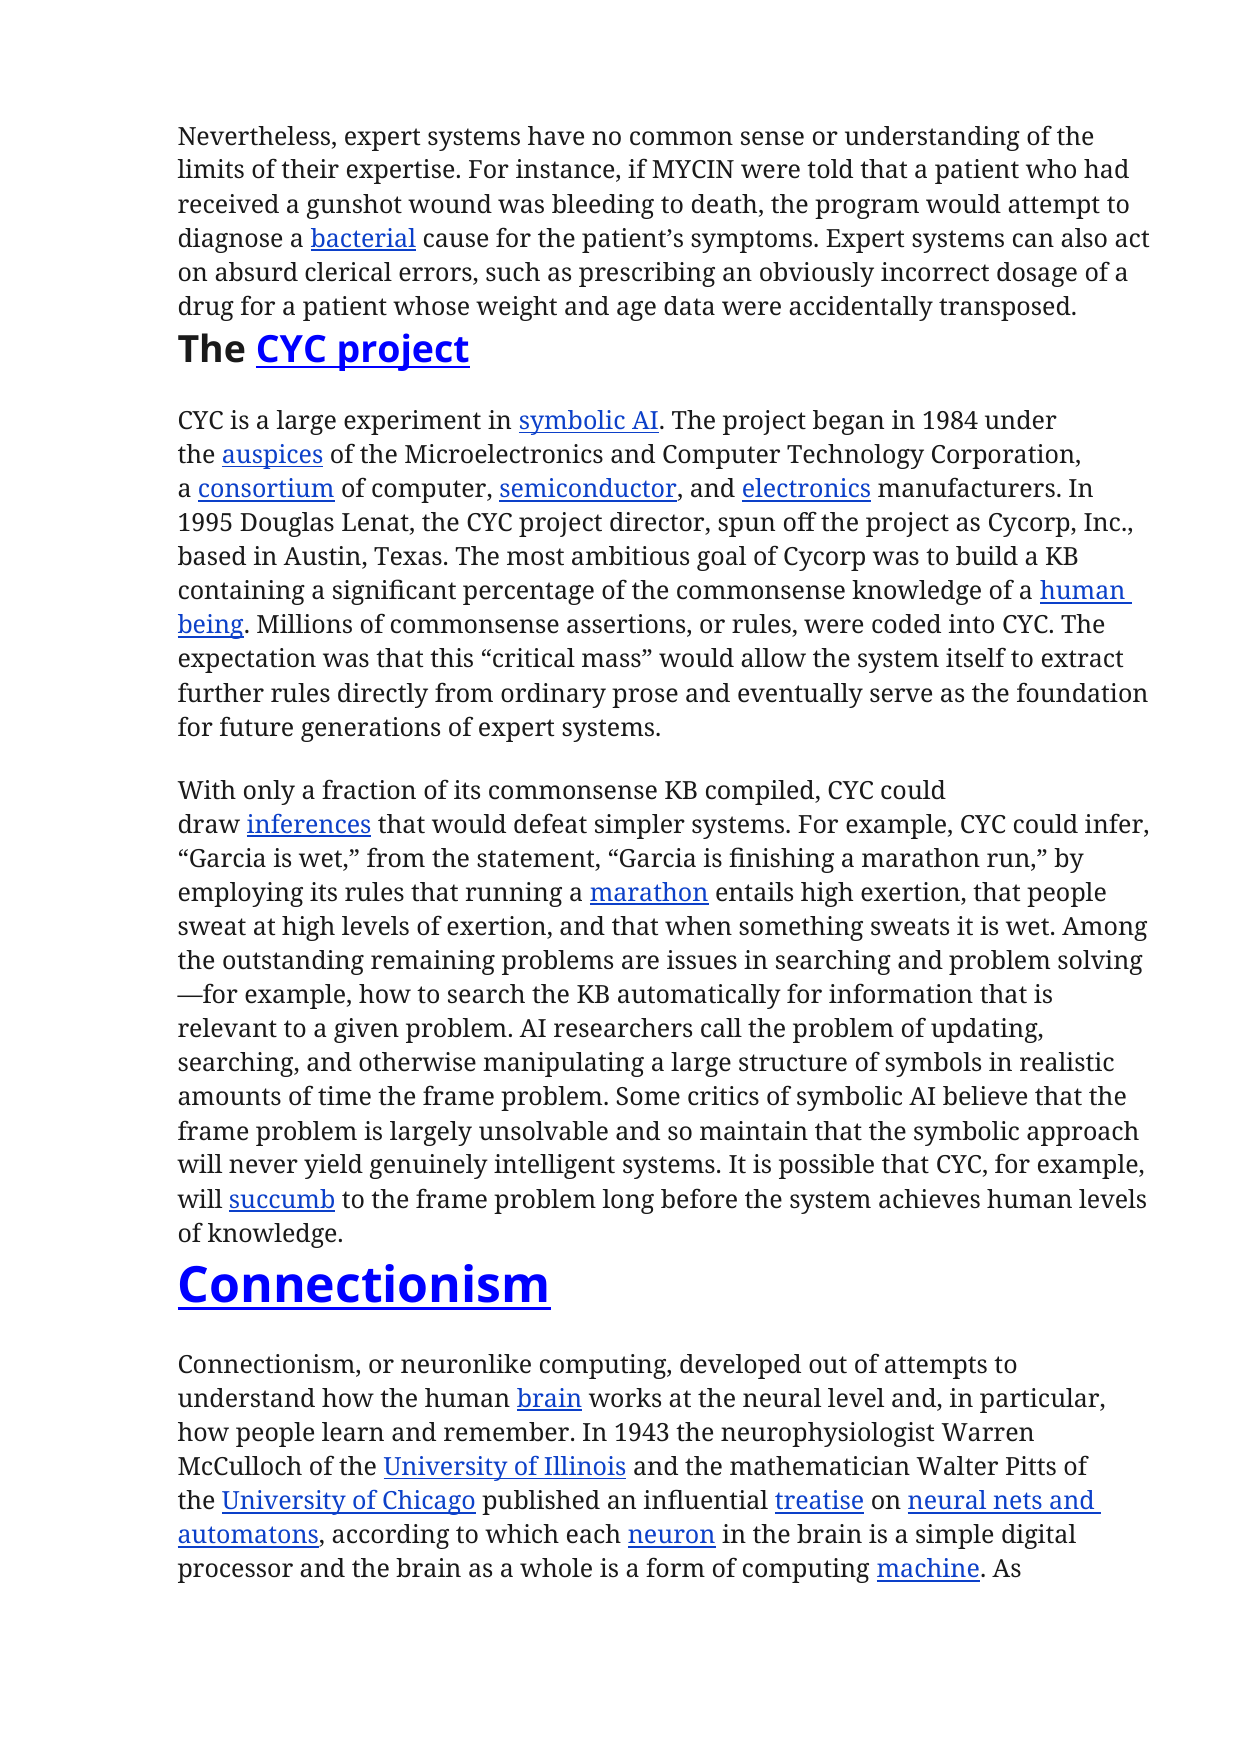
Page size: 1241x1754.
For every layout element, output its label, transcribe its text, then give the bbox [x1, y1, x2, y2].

text With only a fraction of its commonsense KB compiled, CYC could draw inferences that would defeat simpler systems. For example, CYC could infer, “Garcia is wet,” from the statement, “Garcia is finishing a marathon run,” by employing its rules that running a marathon entails high exertion, that people sweat at high levels of exertion, and that when something sweats it is wet. Among the outstanding remaining problems are issues in searching and problem solving—for example, how to search the KB automatically for information that is relevant to a given problem. AI researchers call the problem of updating, searching, and otherwise manipulating a large structure of symbols in realistic amounts of time the frame problem. Some critics of symbolic AI believe that the frame problem is largely unsolvable and so maintain that the symbolic approach will never yield genuinely intelligent systems. It is possible that CYC, for example, will succumb to the frame problem long before the system achieves human levels of knowledge. [177, 772, 1152, 1249]
text The CYC project [177, 322, 1152, 373]
text CYC is a large experiment in symbolic AI. The project began in 1984 under the auspices of the Microelectronics and Computer Technology Corporation, a consortium of computer, semiconductor, and electronics manufacturers. In 1995 Douglas Lenat, the CYC project director, spun off the project as Cycorp, Inc., based in Austin, Texas. The most ambitious goal of Cycorp was to build a KB containing a significant percentage of the commonsense knowledge of a human being. Millions of commonsense assertions, or rules, were coded into CYC. The expectation was that this “critical mass” would allow the system itself to extract further rules directly from ordinary prose and eventually serve as the foundation for future generations of expert systems. [177, 403, 1152, 743]
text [177, 1347, 1152, 1585]
text Nevertheless, expert systems have no common sense or understanding of the limits of their expertise. For instance, if MYCIN were told that a patient who had received a gunshot wound was bleeding to death, the program would attempt to diagnose a bacterial cause for the patient’s symptoms. Expert systems can also act on absurd clerical errors, such as prescribing an obviously incorrect dosage of a drug for a patient whose weight and age data were accidentally transposed. [177, 118, 1152, 322]
text Connectionism [177, 1249, 1152, 1317]
